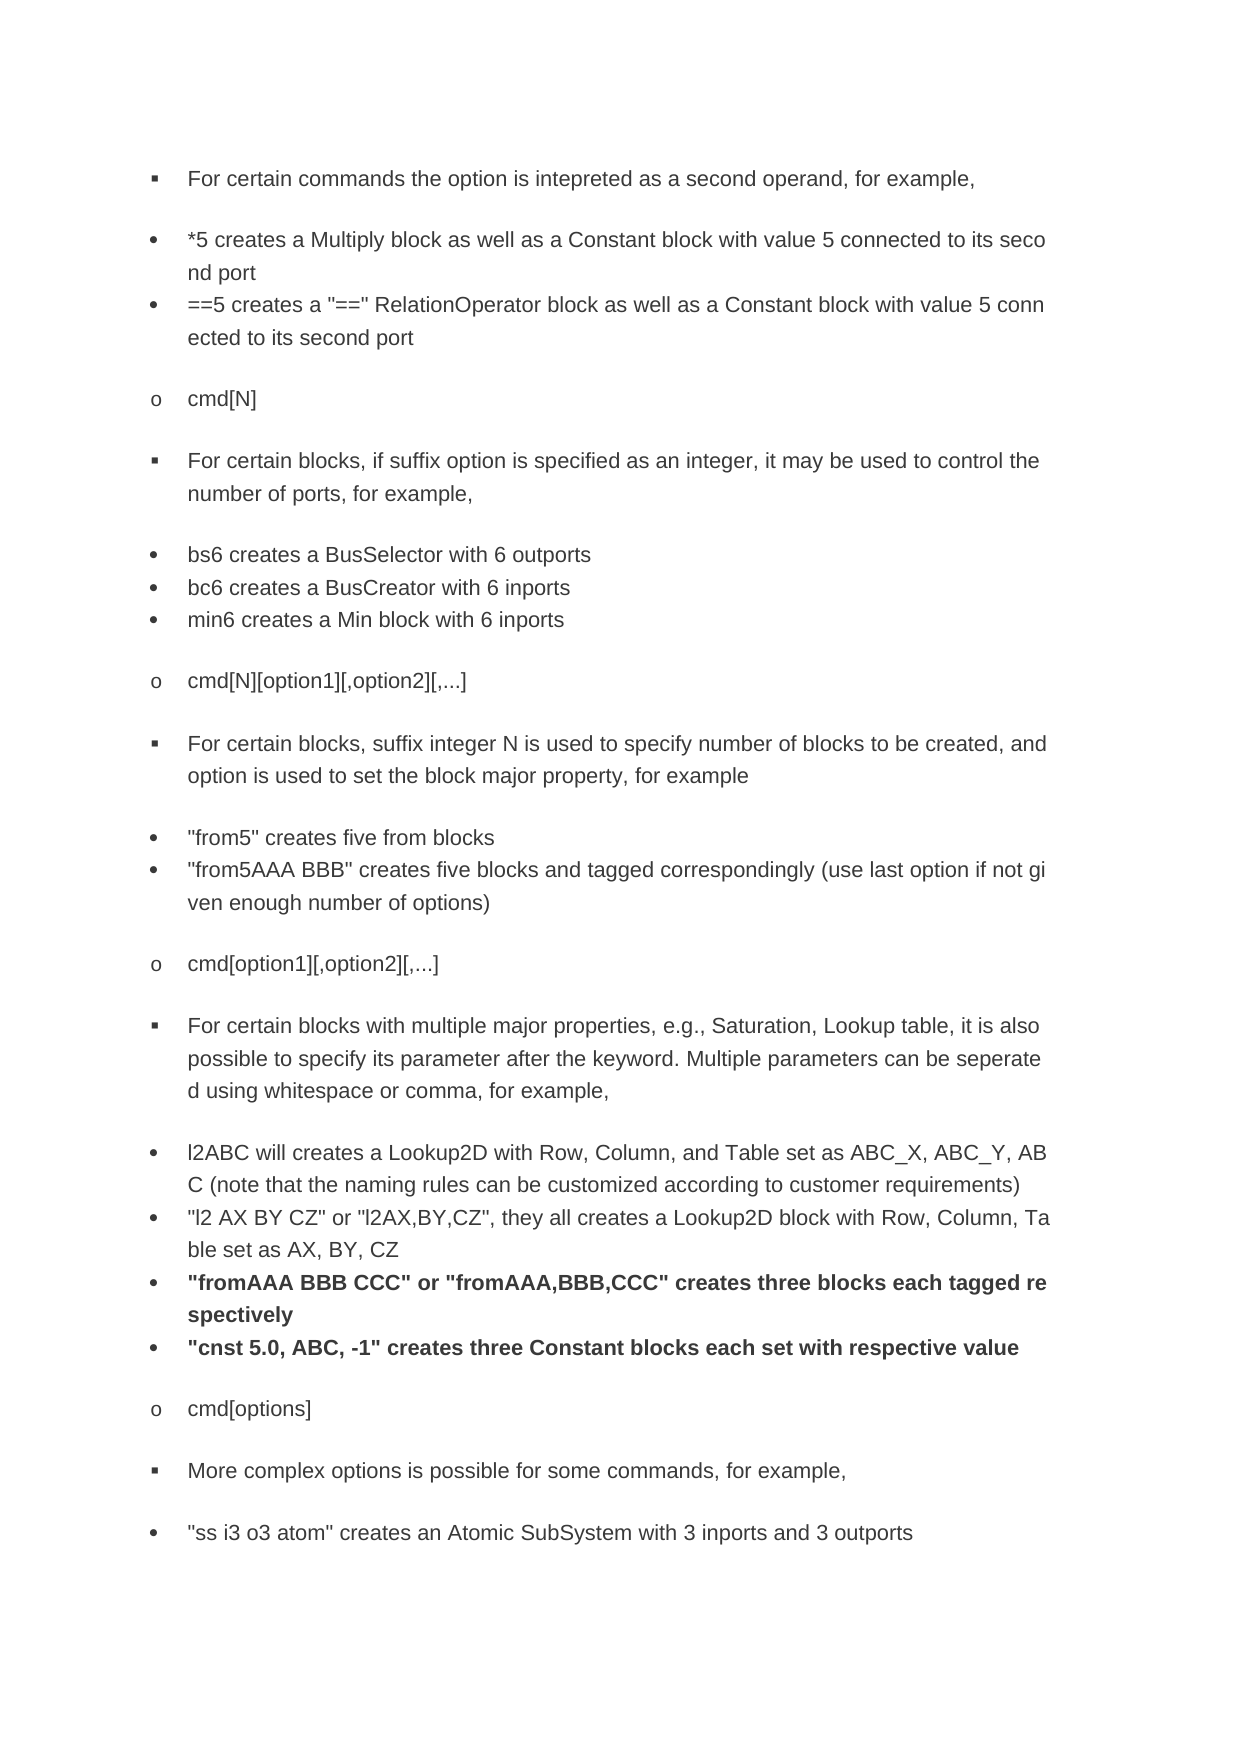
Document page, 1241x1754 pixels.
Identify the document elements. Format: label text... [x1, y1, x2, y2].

list "fromAAA BBB CCC" or "fromAAA,BBB,CCC" creates three blocks each tagged respectively [150, 1266, 1053, 1331]
list ==5 creates a "==" RelationOperator block as well as a Constant block with value 5 connected to its second port [150, 289, 1053, 354]
list For certain blocks, if suffix option is specified as an integer, it may be used to control the number of ports, for example, [150, 444, 1053, 509]
list min6 creates a Min block with 6 inports [150, 604, 1053, 636]
list bs6 creates a BusSelector with 6 outports [150, 539, 1053, 571]
list "cnst 5.0, ABC, -1" creates three Constant blocks each set with respective value [150, 1331, 1053, 1364]
list For certain commands the option is intepreted as a second operand, for example, [150, 162, 1053, 194]
list bc6 creates a BusCreator with 6 inports [150, 571, 1053, 604]
list More complex options is possible for some commands, for example, [150, 1454, 1053, 1487]
list "from5AAA BBB" creates five blocks and tagged correspondingly (use last option if not given enough number of options) [150, 854, 1053, 919]
list cmd[options] [150, 1393, 1053, 1425]
list l2ABC will creates a Lookup2D with Row, Column, and Table set as ABC_X, ABC_Y, ABC (note that the naming rules can be customized according to customer requirements) [150, 1136, 1053, 1201]
list For certain blocks, suffix integer N is used to specify number of blocks to be created, and option is used to set the block major property, for example [150, 727, 1053, 792]
list cmd[N][option1][,option2][,...] [150, 665, 1053, 698]
list cmd[option1][,option2][,...] [150, 948, 1053, 980]
list "ss i3 o3 atom" creates an Atomic SubSystem with 3 inports and 3 outports [150, 1516, 1053, 1549]
list *5 creates a Multiply block as well as a Constant block with value 5 connected to its second port [150, 224, 1053, 289]
list "from5" creates five from blocks [150, 821, 1053, 854]
list cmd[N] [150, 383, 1053, 415]
list For certain blocks with multiple major properties, e.g., Saturation, Lookup table, it is also possible to specify its parameter after the keyword. Multiple parameters can be seperated using whitespace or comma, for example, [150, 1009, 1053, 1107]
list "l2 AX BY CZ" or "l2AX,BY,CZ", they all creates a Lookup2D block with Row, Column, Table set as AX, BY, CZ [150, 1201, 1053, 1266]
